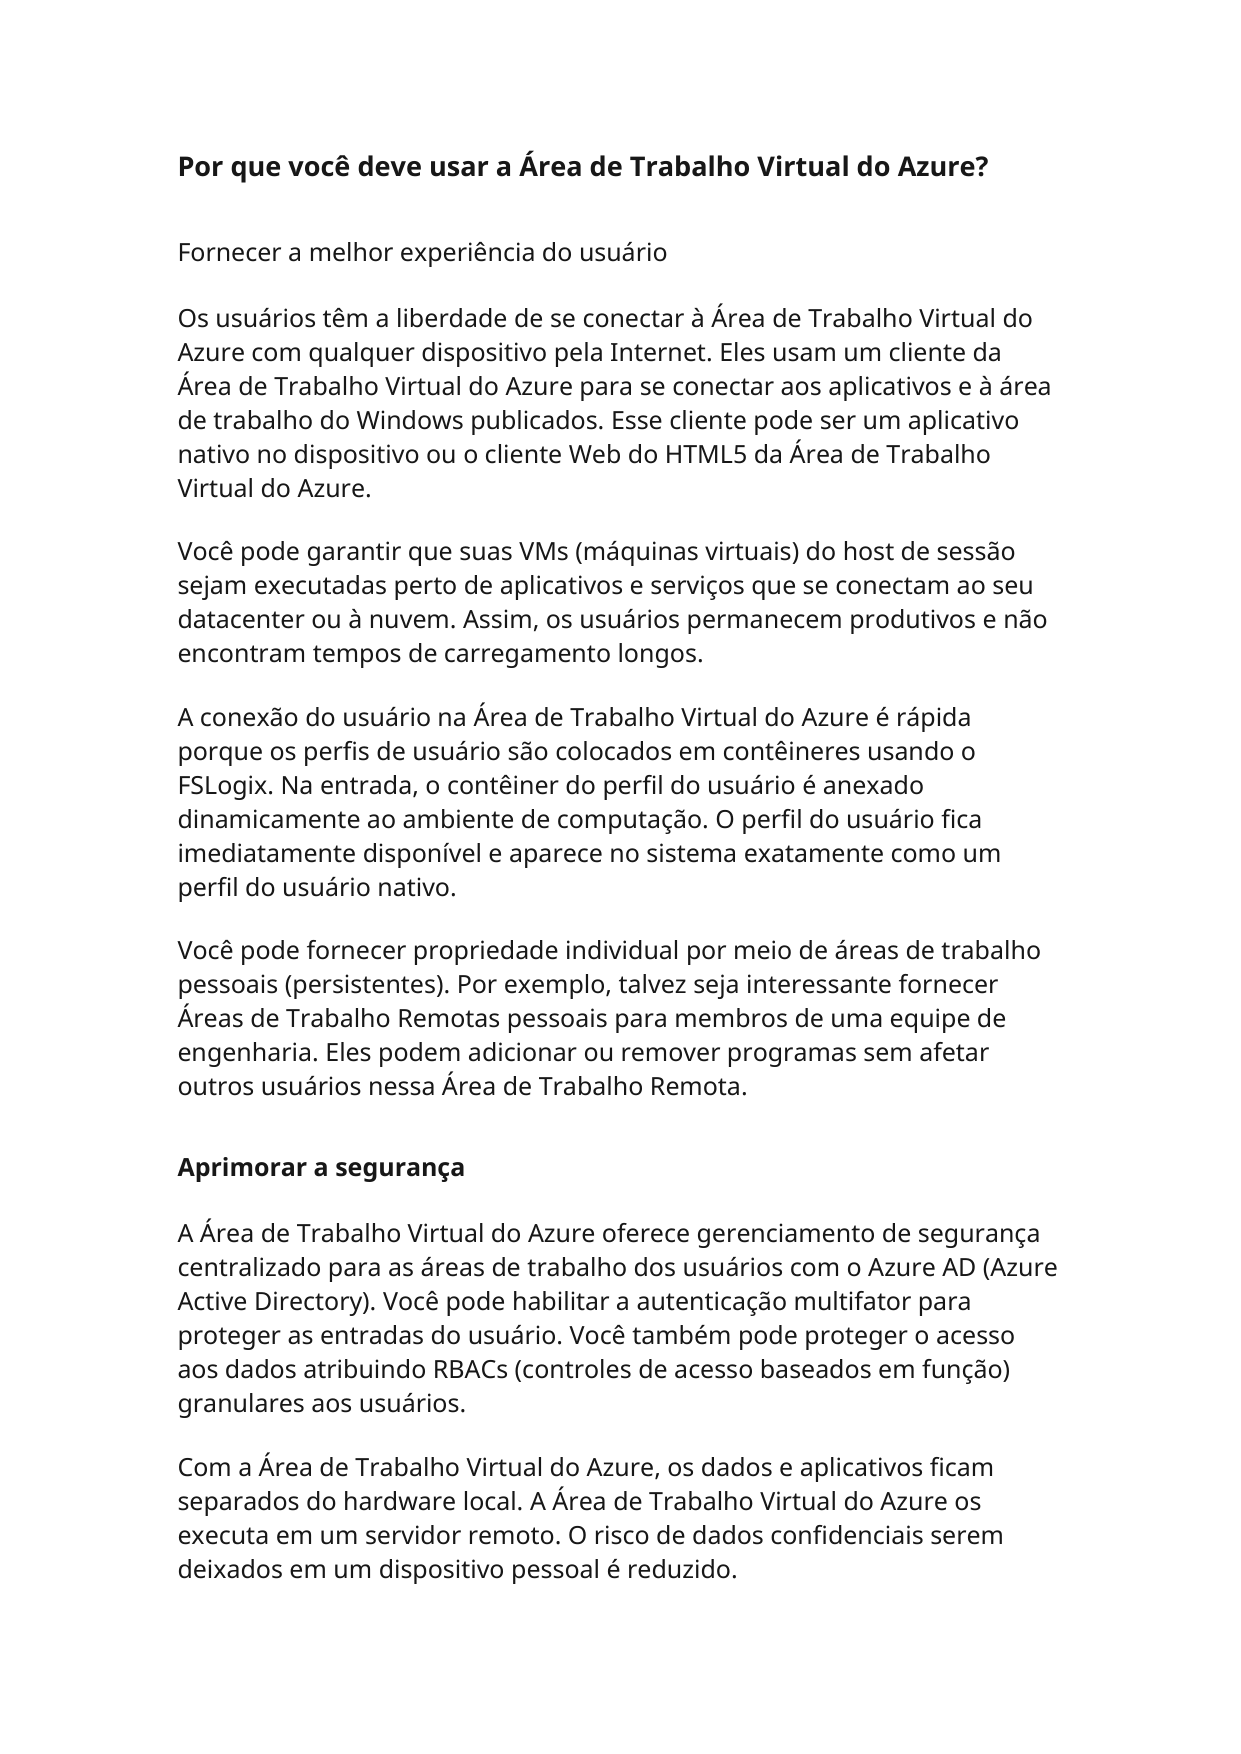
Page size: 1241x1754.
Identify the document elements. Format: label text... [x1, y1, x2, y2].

subtitle Aprimorar a segurança [177, 1150, 1063, 1184]
text Você pode fornecer propriedade individual por meio de áreas de trabalho pessoais (persistentes). Por exemplo, talvez seja interessante fornecer Áreas de Trabalho Remotas pessoais para membros de uma equipe de engenharia. Eles podem adicionar ou remover programas sem afetar outros usuários nessa Área de Trabalho Remota. [177, 933, 1063, 1103]
text Os usuários têm a liberdade de se conectar à Área de Trabalho Virtual do Azure com qualquer dispositivo pela Internet. Eles usam um cliente da Área de Trabalho Virtual do Azure para se conectar aos aplicativos e à área de trabalho do Windows publicados. Esse cliente pode ser um aplicativo nativo no dispositivo ou o cliente Web do HTML5 da Área de Trabalho Virtual do Azure. [177, 300, 1063, 504]
text Você pode garantir que suas VMs (máquinas virtuais) do host de sessão sejam executadas perto de aplicativos e serviços que se conectam ao seu datacenter ou à nuvem. Assim, os usuários permanecem produtivos e não encontram tempos de carregamento longos. [177, 534, 1063, 670]
text A Área de Trabalho Virtual do Azure oferece gerenciamento de segurança centralizado para as áreas de trabalho dos usuários com o Azure AD (Azure Active Directory). Você pode habilitar a autenticação multifator para proteger as entradas do usuário. Você também pode proteger o acesso aos dados atribuindo RBACs (controles de acesso baseados em função) granulares aos usuários. [177, 1216, 1063, 1420]
subtitle Fornecer a melhor experiência do usuário [177, 234, 1063, 268]
text Com a Área de Trabalho Virtual do Azure, os dados e aplicativos ficam separados do hardware local. A Área de Trabalho Virtual do Azure os executa em um servidor remoto. O risco de dados confidenciais serem deixados em um dispositivo pessoal é reduzido. [177, 1449, 1063, 1586]
subtitle Por que você deve usar a Área de Trabalho Virtual do Azure? [177, 148, 1063, 184]
text A conexão do usuário na Área de Trabalho Virtual do Azure é rápida porque os perfis de usuário são colocados em contêineres usando o FSLogix. Na entrada, o contêiner do perfil do usuário é anexado dinamicamente ao ambiente de computação. O perfil do usuário fica imediatamente disponível e aparece no sistema exatamente como um perfil do usuário nativo. [177, 699, 1063, 903]
